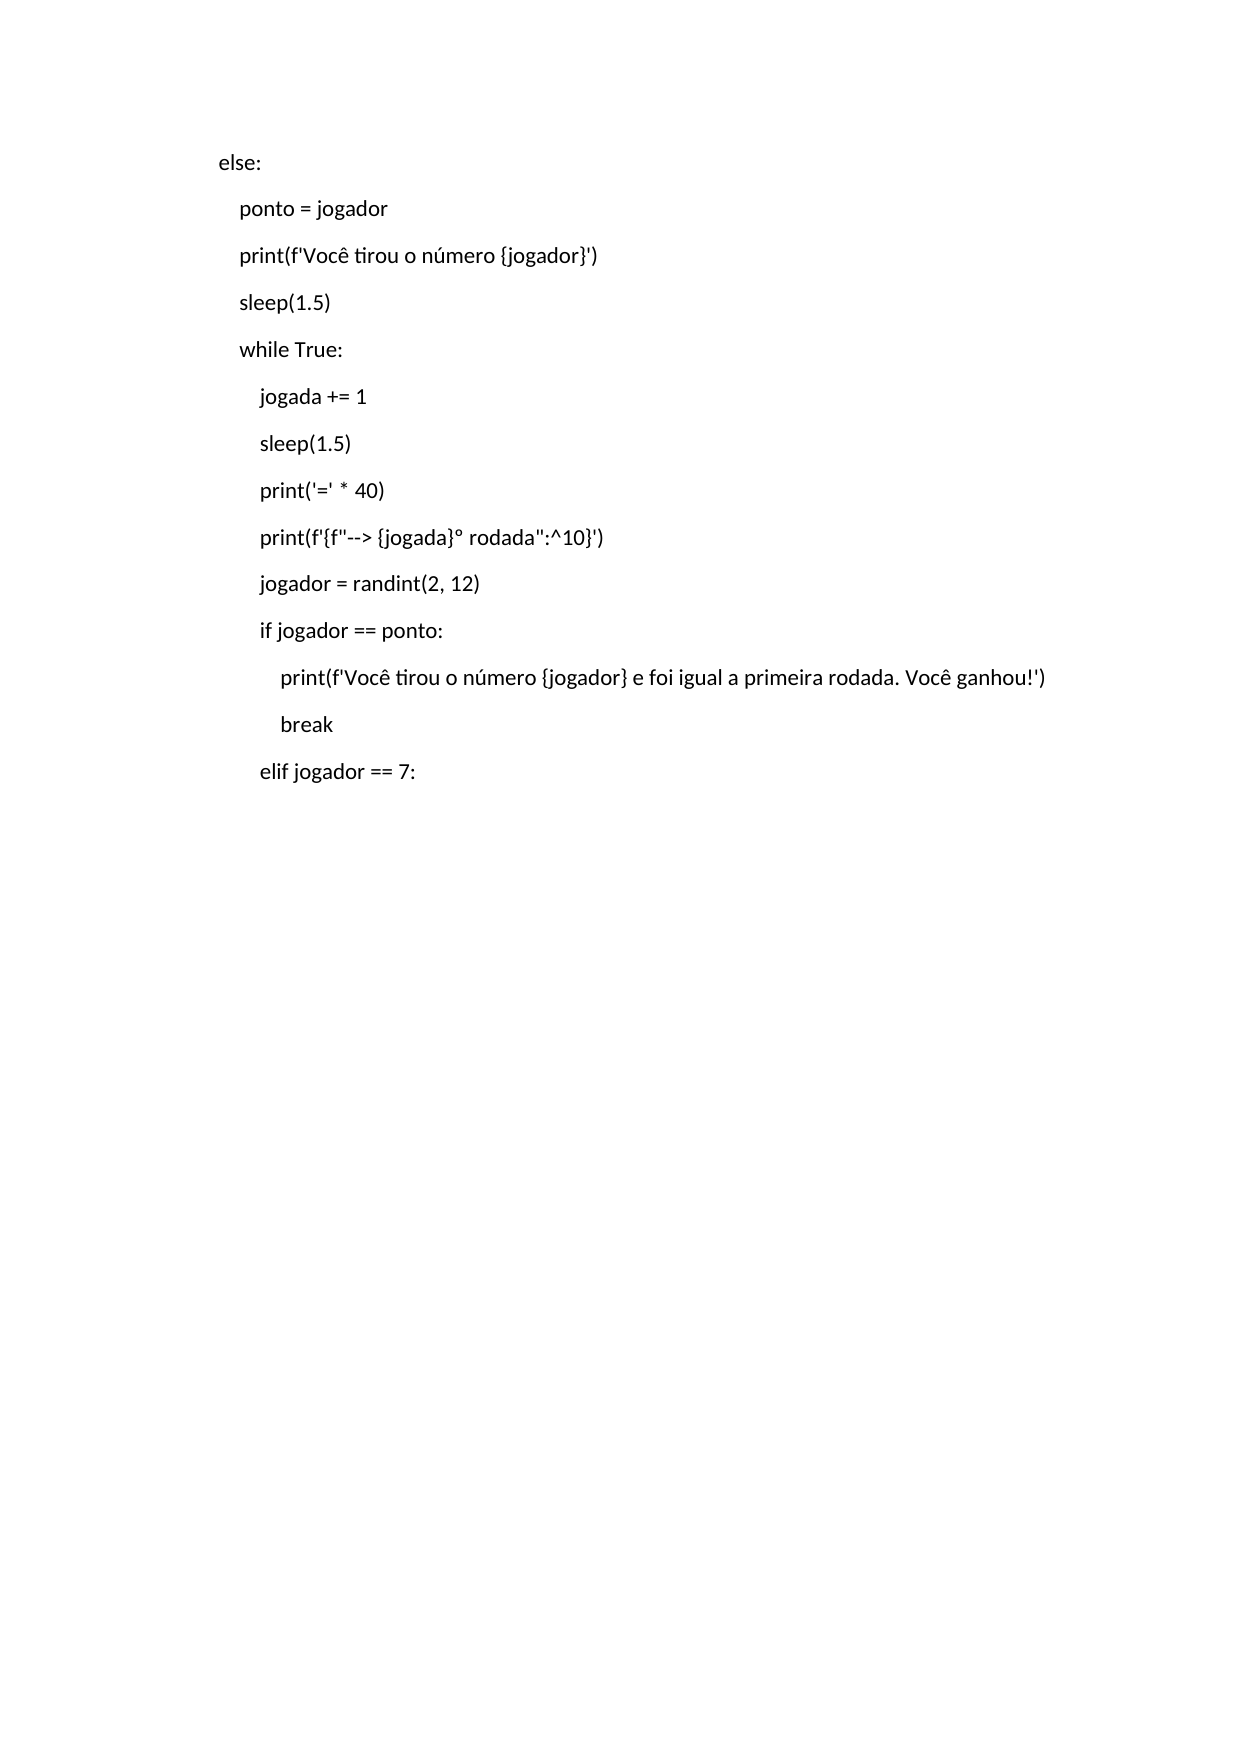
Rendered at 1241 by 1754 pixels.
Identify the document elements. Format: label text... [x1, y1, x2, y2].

text ponto = jogador [177, 194, 1063, 222]
text while True: [177, 335, 1063, 363]
text print('=' * 40) [177, 476, 1063, 504]
text print(f'Você tirou o número {jogador}') [177, 241, 1063, 269]
text elif jogador == 7: [177, 757, 1063, 785]
text jogador = randint(2, 12) [177, 569, 1063, 597]
text sleep(1.5) [177, 429, 1063, 457]
text print(f'Você tirou o número {jogador} e foi igual a primeira rodada. Você ganhou!') [177, 663, 1063, 691]
text else: [177, 148, 1063, 176]
text break [177, 710, 1063, 738]
text jogada += 1 [177, 382, 1063, 410]
text sleep(1.5) [177, 288, 1063, 316]
text if jogador == ponto: [177, 616, 1063, 644]
text print(f'{f"--> {jogada}º rodada":^10}') [177, 523, 1063, 551]
